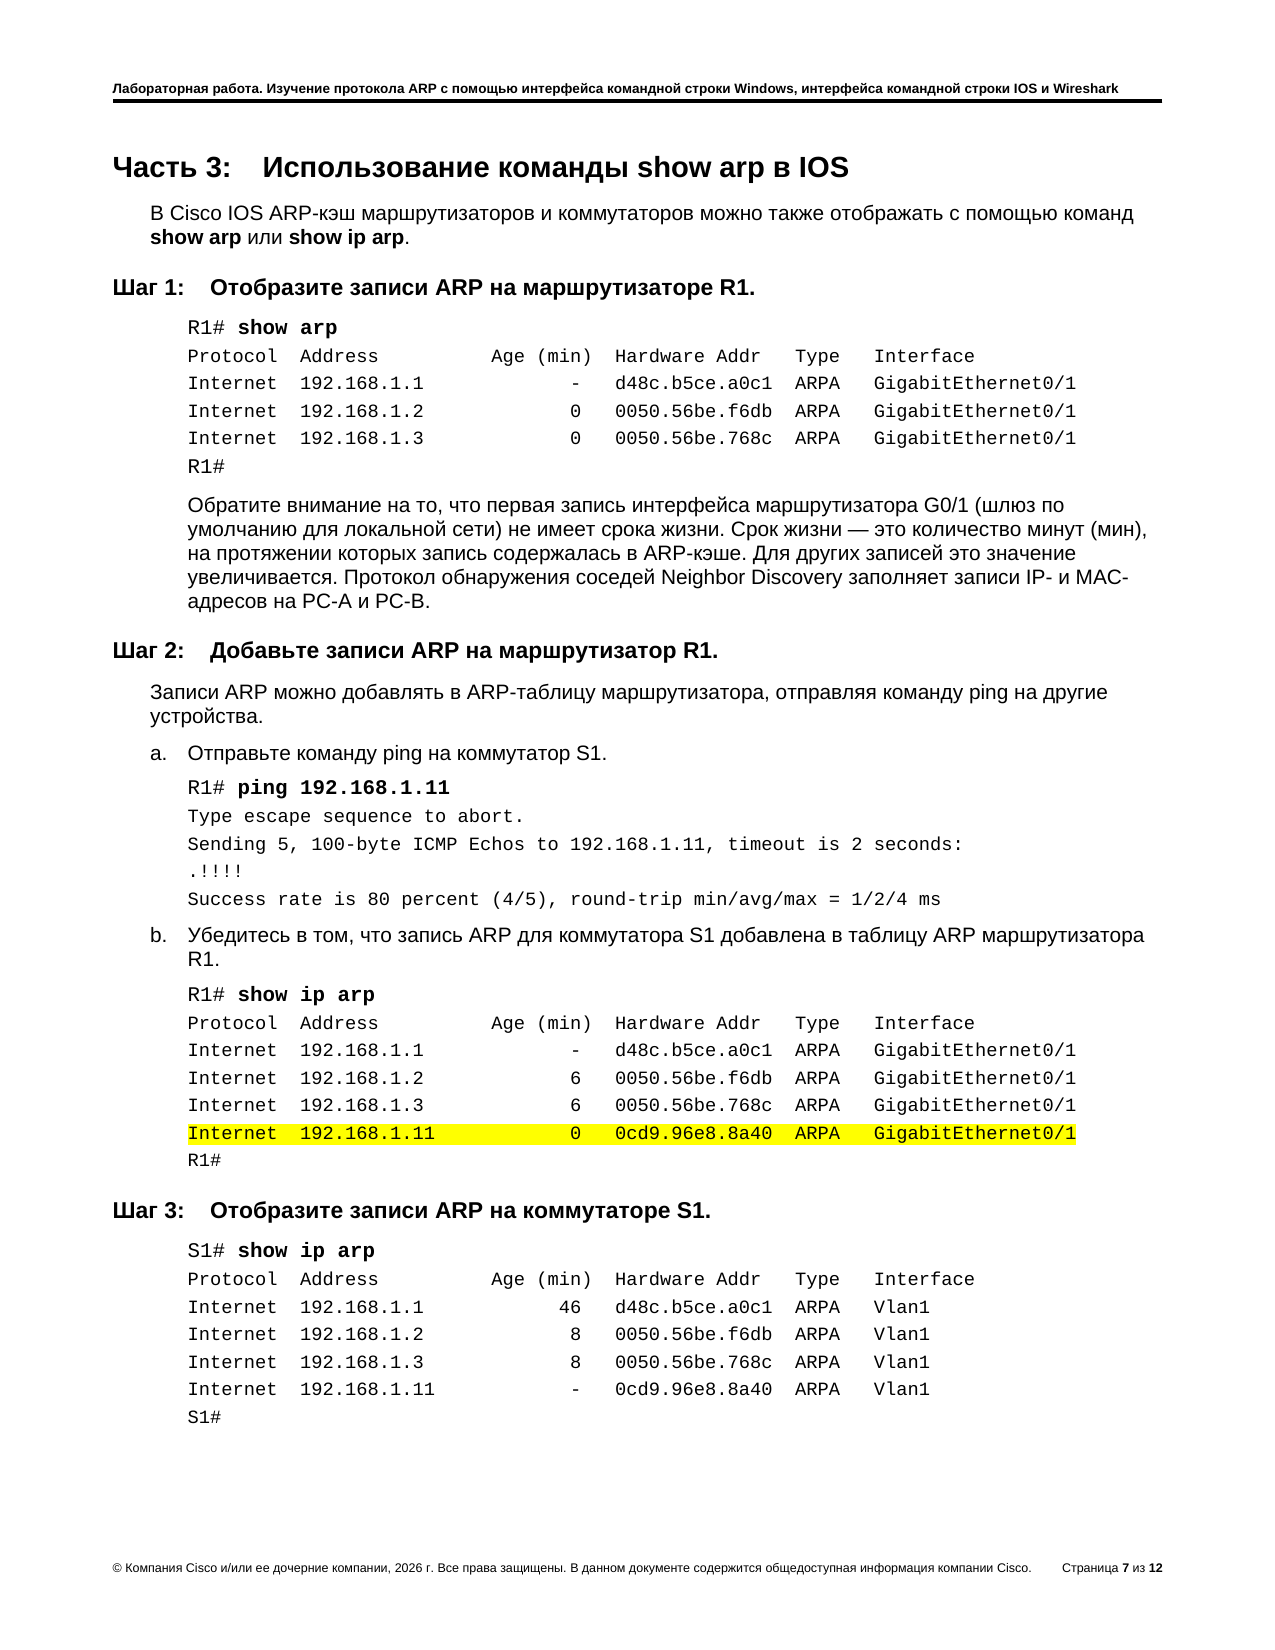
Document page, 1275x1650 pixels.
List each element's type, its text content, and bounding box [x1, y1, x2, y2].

text R1# show ip arp [187, 984, 1162, 1007]
text R1# show arp [187, 317, 1162, 340]
text Type escape sequence to abort. [187, 807, 1162, 828]
text Internet 192.168.1.1 - d48c.b5ce.a0c1 ARPA GigabitEthernet0/1 [187, 374, 1162, 395]
text R1# [187, 457, 1162, 480]
text S1# show ip arp [187, 1240, 1162, 1264]
text В Cisco IOS ARP-кэш маршрутизаторов и коммутаторов можно также отображать с помощью команд show arp или show ip arp. [150, 201, 1162, 249]
text Internet 192.168.1.11 0 0cd9.96e8.8a40 ARPA GigabitEthernet0/1 [187, 1123, 1162, 1145]
text Sending 5, 100-byte ICMP Echos to 192.168.1.11, timeout is 2 seconds: [187, 834, 1162, 856]
text S1# [187, 1407, 1162, 1429]
text .!!!! [187, 862, 1162, 883]
text Protocol Address Age (min) Hardware Addr Type Interface [187, 347, 1162, 368]
text Обратите внимание на то, что первая запись интерфейса маршрутизатора G0/1 (шлюз по умолчанию для локальной сети) не имеет срока жизни. Срок жизни — это количество минут (мин), на протяжении которых запись содержалась в ARP-кэше. Для других записей это значение увеличивается. Протокол обнаружения соседей Neighbor Discovery заполняет записи IP- и МАС-адресов на PC-A и PC-B. [187, 493, 1162, 612]
text R1# [187, 1151, 1162, 1172]
text Internet 192.168.1.1 46 d48c.b5ce.a0c1 ARPA Vlan1 [187, 1297, 1162, 1319]
text Отправьте команду ping на коммутатор S1. [150, 741, 1162, 764]
text Отобразите записи ARP на коммутаторе S1. [112, 1197, 1162, 1224]
text Добавьте записи ARP на маршрутизатор R1. [112, 637, 1162, 664]
text Internet 192.168.1.2 8 0050.56be.f6db ARPA Vlan1 [187, 1325, 1162, 1346]
text Internet 192.168.1.3 0 0050.56be.768c ARPA GigabitEthernet0/1 [187, 429, 1162, 450]
text R1# ping 192.168.1.11 [187, 777, 1162, 801]
text Internet 192.168.1.3 6 0050.56be.768c ARPA GigabitEthernet0/1 [187, 1096, 1162, 1117]
text Protocol Address Age (min) Hardware Addr Type Interface [187, 1270, 1162, 1291]
text Отобразите записи ARP на маршрутизаторе R1. [112, 274, 1162, 300]
text Записи ARP можно добавлять в ARP-таблицу маршрутизатора, отправляя команду ping на другие устройства. [150, 680, 1162, 728]
text Использование команды show arp в IOS [112, 150, 1162, 183]
text Internet 192.168.1.11 - 0cd9.96e8.8a40 ARPA Vlan1 [187, 1380, 1162, 1401]
text Убедитесь в том, что запись ARP для коммутатора S1 добавлена в таблицу ARP маршрутизатора R1. [150, 923, 1162, 971]
text Internet 192.168.1.2 6 0050.56be.f6db ARPA GigabitEthernet0/1 [187, 1068, 1162, 1090]
text Internet 192.168.1.1 - d48c.b5ce.a0c1 ARPA GigabitEthernet0/1 [187, 1041, 1162, 1062]
text Success rate is 80 percent (4/5), round-trip min/avg/max = 1/2/4 ms [187, 889, 1162, 911]
text Internet 192.168.1.2 0 0050.56be.f6db ARPA GigabitEthernet0/1 [187, 402, 1162, 423]
text Protocol Address Age (min) Hardware Addr Type Interface [187, 1013, 1162, 1035]
text Internet 192.168.1.3 8 0050.56be.768c ARPA Vlan1 [187, 1352, 1162, 1374]
